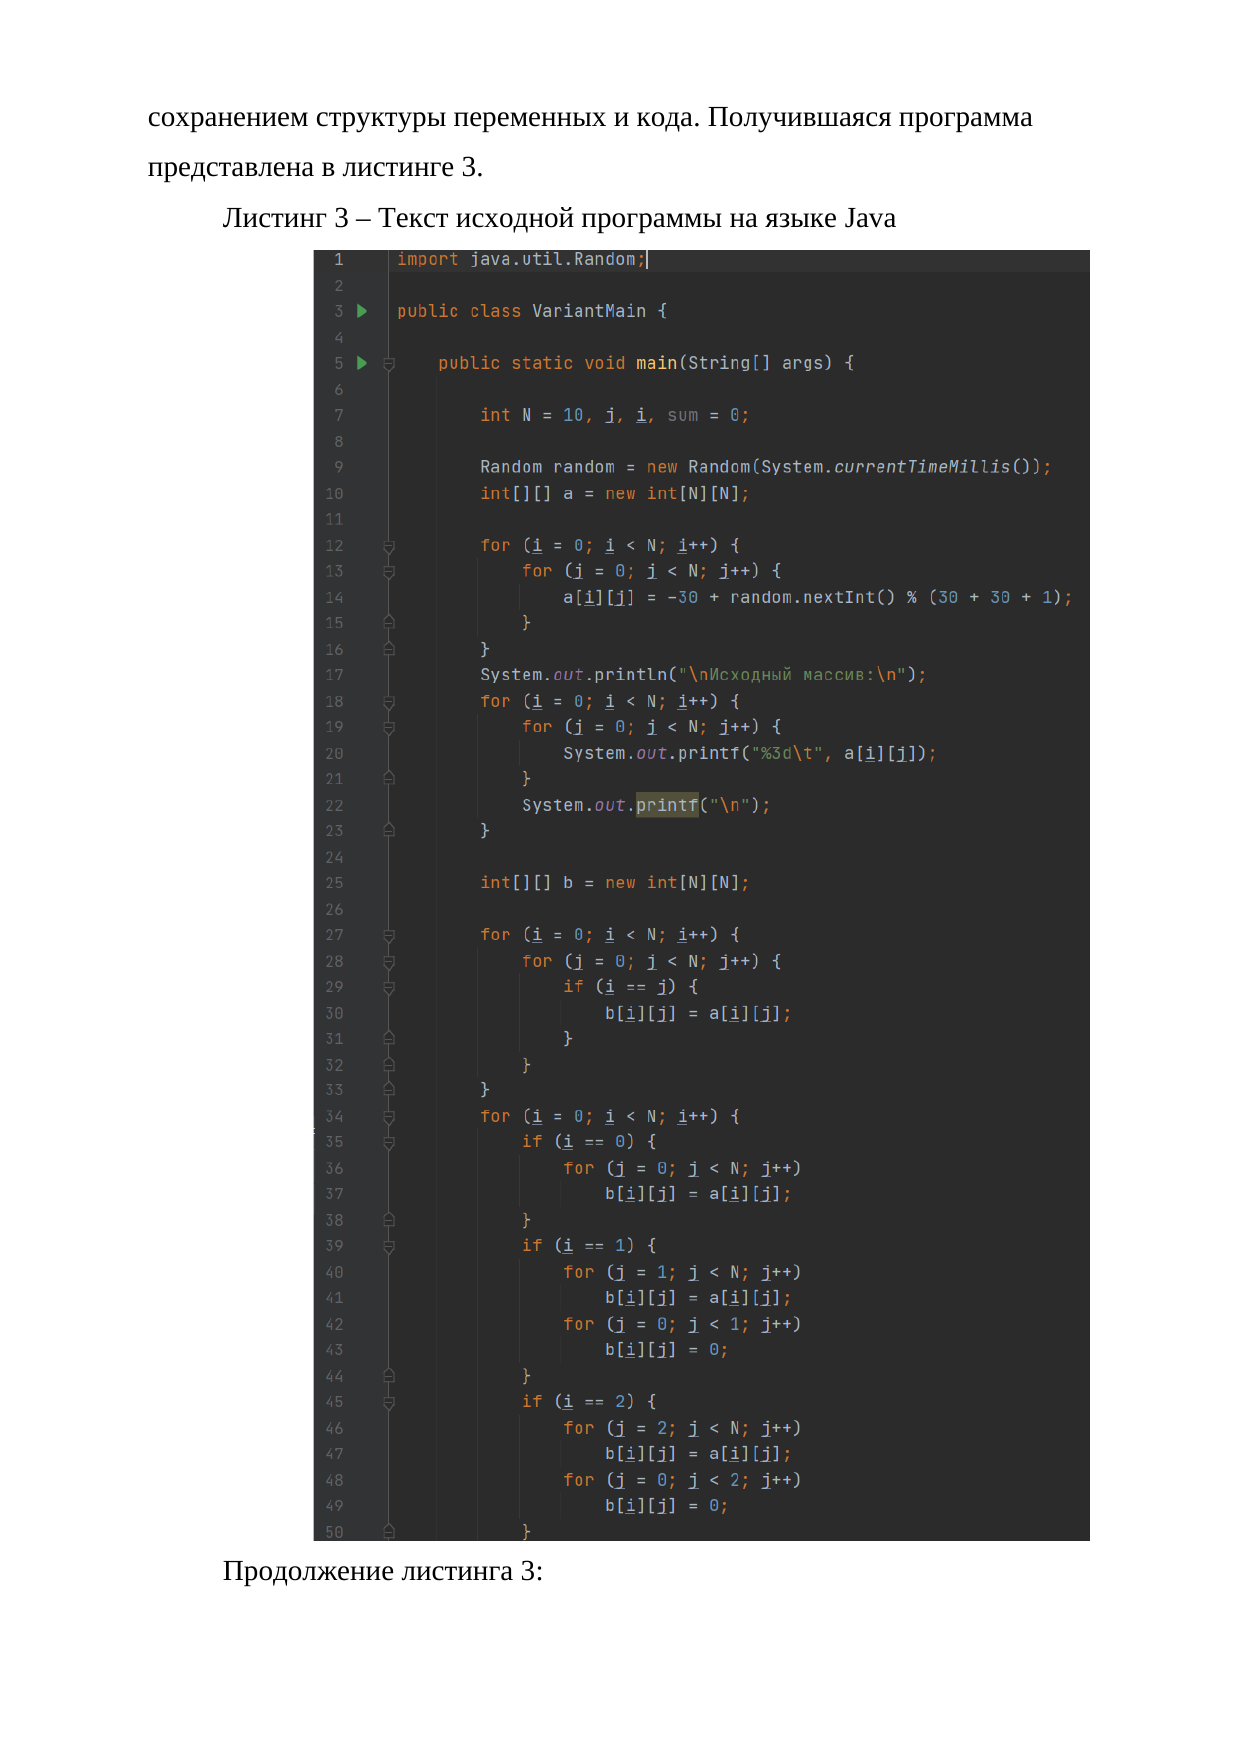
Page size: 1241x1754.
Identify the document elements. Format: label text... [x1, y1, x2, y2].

picture [313, 250, 1090, 1541]
text Листинг 3 – Текст исходной программы на языке Java [148, 200, 1181, 233]
text Продолжение листинга 3: [148, 1553, 1181, 1587]
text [148, 99, 1181, 183]
